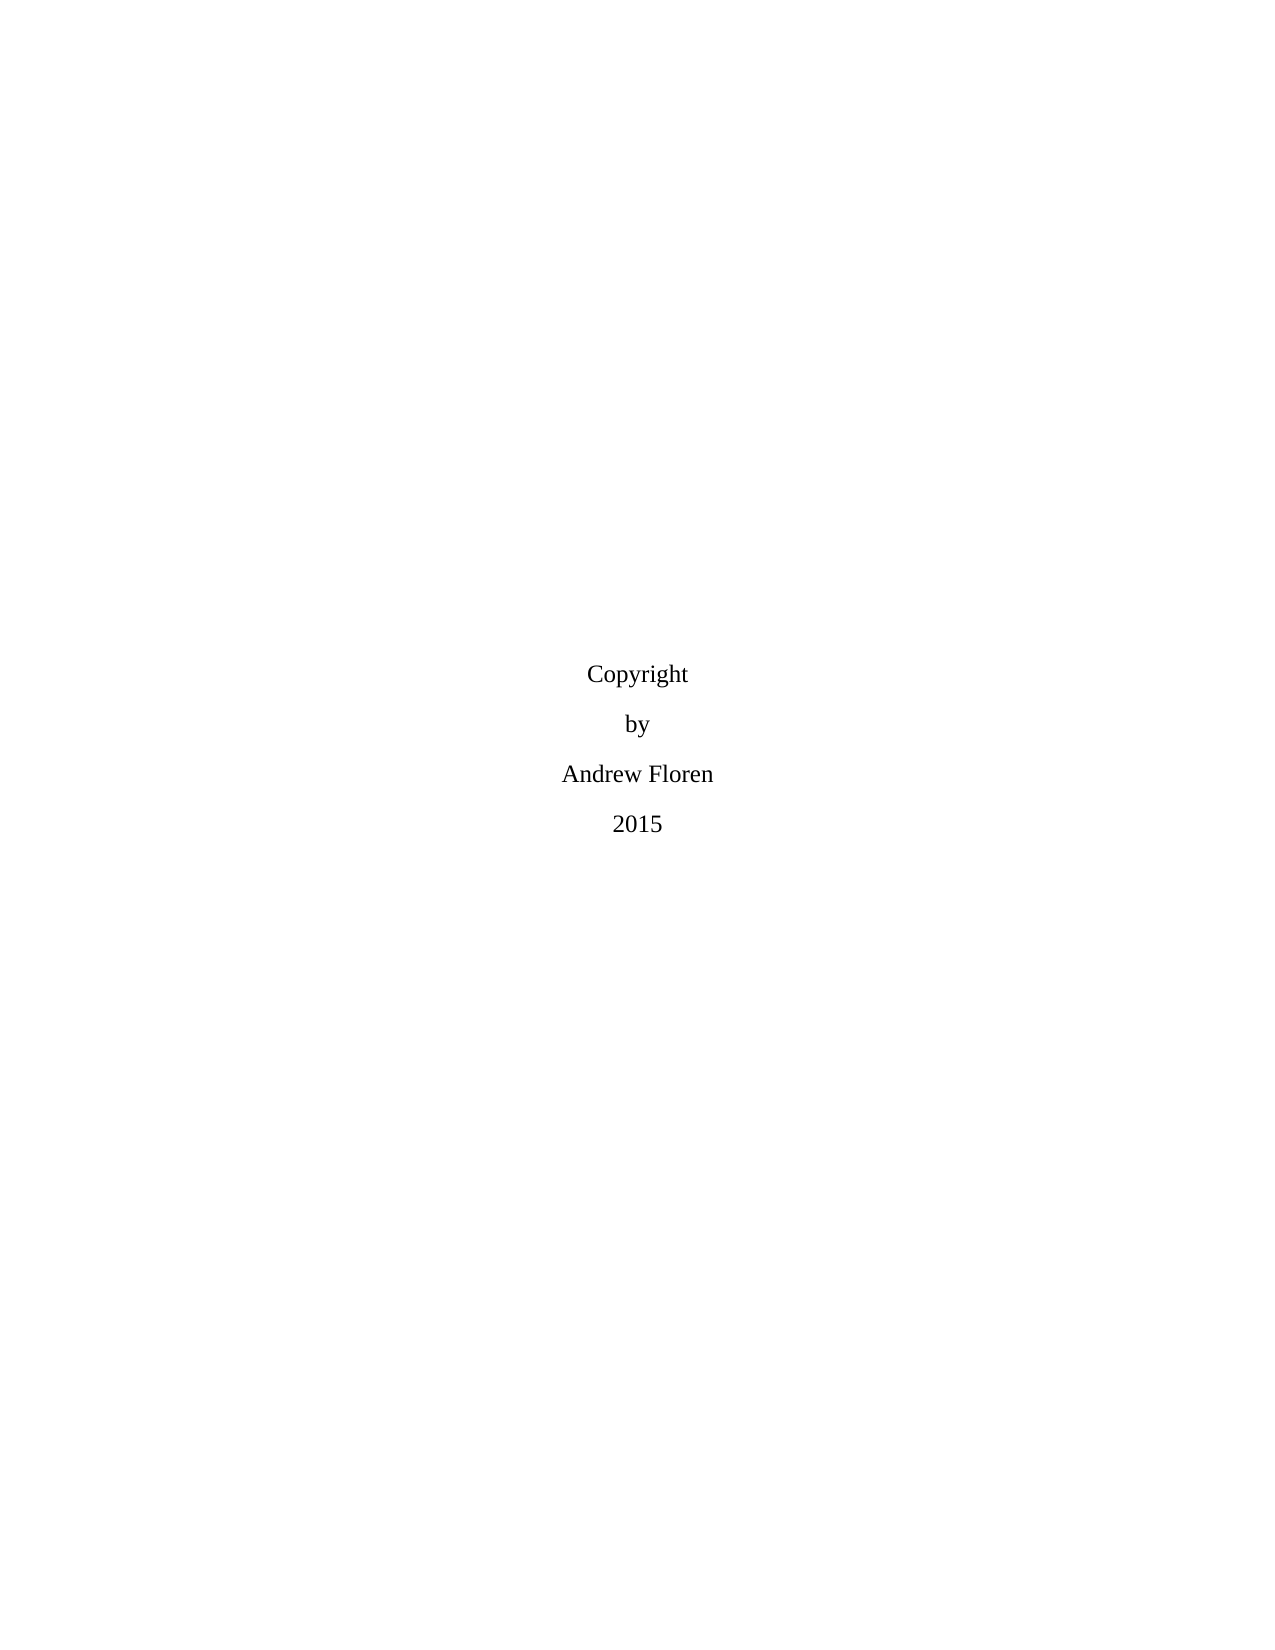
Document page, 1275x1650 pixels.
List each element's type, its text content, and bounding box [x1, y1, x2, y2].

text by [187, 687, 1087, 737]
text Copyright [187, 637, 1087, 687]
text 2015 [187, 787, 1087, 837]
text Andrew Floren [187, 737, 1087, 787]
